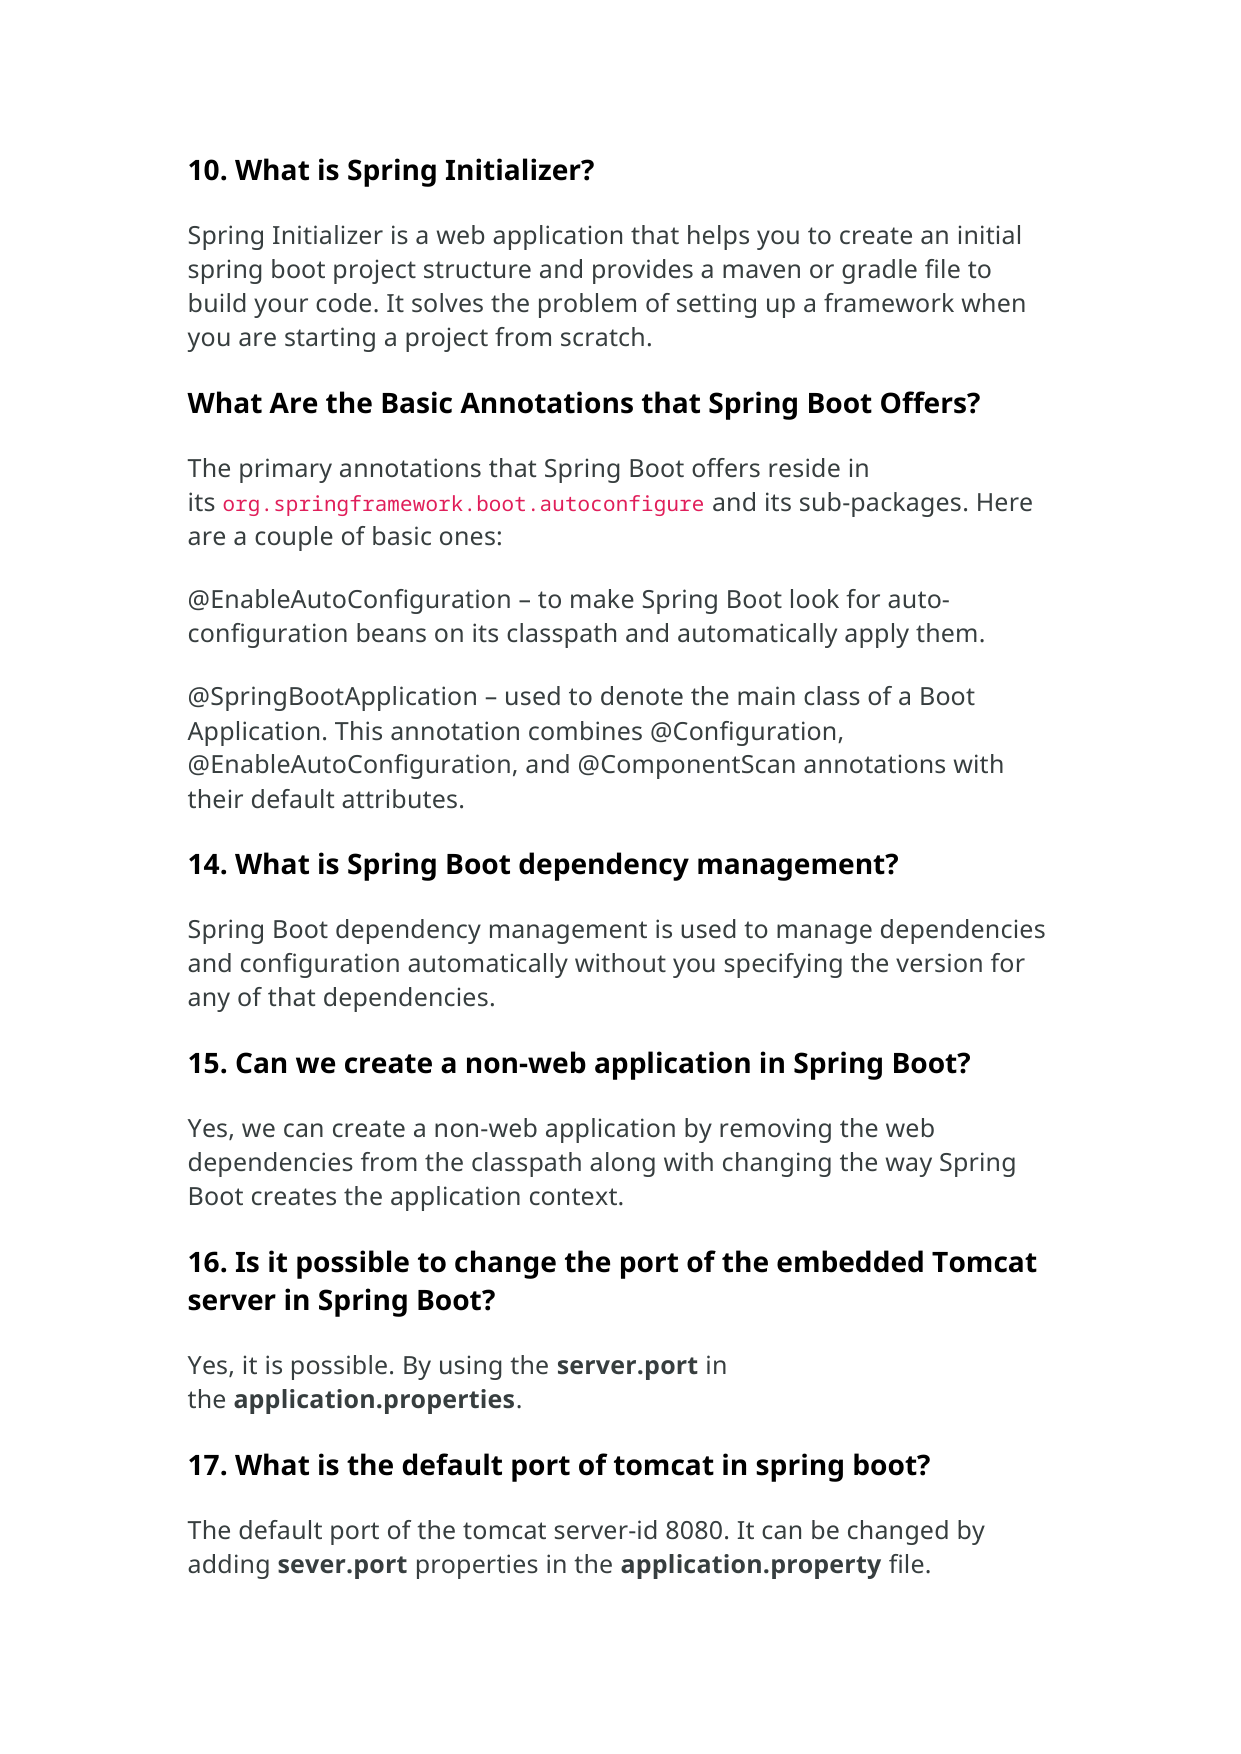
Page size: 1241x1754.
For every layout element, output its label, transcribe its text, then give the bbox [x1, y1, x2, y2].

subtitle What Are the Basic Annotations that Spring Boot Offers? [187, 383, 1053, 421]
subtitle 14. What is Spring Boot dependency management? [187, 844, 1053, 883]
subtitle 17. What is the default port of tomcat in spring boot? [187, 1445, 1053, 1484]
text @SpringBootApplication – used to denote the main class of a Boot Application. This annotation combines @Configuration, @EnableAutoConfiguration, and @ComponentScan annotations with their default attributes. [187, 679, 1053, 815]
text Spring Boot dependency management is used to manage dependencies and configuration automatically without you specifying the version for any of that dependencies. [187, 912, 1053, 1014]
text Spring Initializer is a web application that helps you to create an initial spring boot project structure and provides a maven or gradle file to build your code. It solves the problem of setting up a framework when you are starting a project from scratch. [187, 217, 1053, 354]
subtitle 16. Is it possible to change the port of the embedded Tomcat server in Spring Boot? [187, 1242, 1053, 1319]
text The default port of the tomcat server-id 8080. It can be changed by adding sever.port properties in the application.property file. [187, 1513, 1053, 1581]
text Yes, we can create a non-web application by removing the web dependencies from the classpath along with changing the way Spring Boot creates the application context. [187, 1111, 1053, 1213]
subtitle 10. What is Spring Initializer? [187, 150, 1053, 188]
text The primary annotations that Spring Boot offers reside in its org.springframework.boot.autoconfigure and its sub-packages. Here are a couple of basic ones: [187, 450, 1053, 553]
text Yes, it is possible. By using the server.port in the application.properties. [187, 1348, 1053, 1416]
subtitle 15. Can we create a non-web application in Spring Boot? [187, 1043, 1053, 1082]
text @EnableAutoConfiguration – to make Spring Boot look for auto-configuration beans on its classpath and automatically apply them. [187, 582, 1053, 650]
